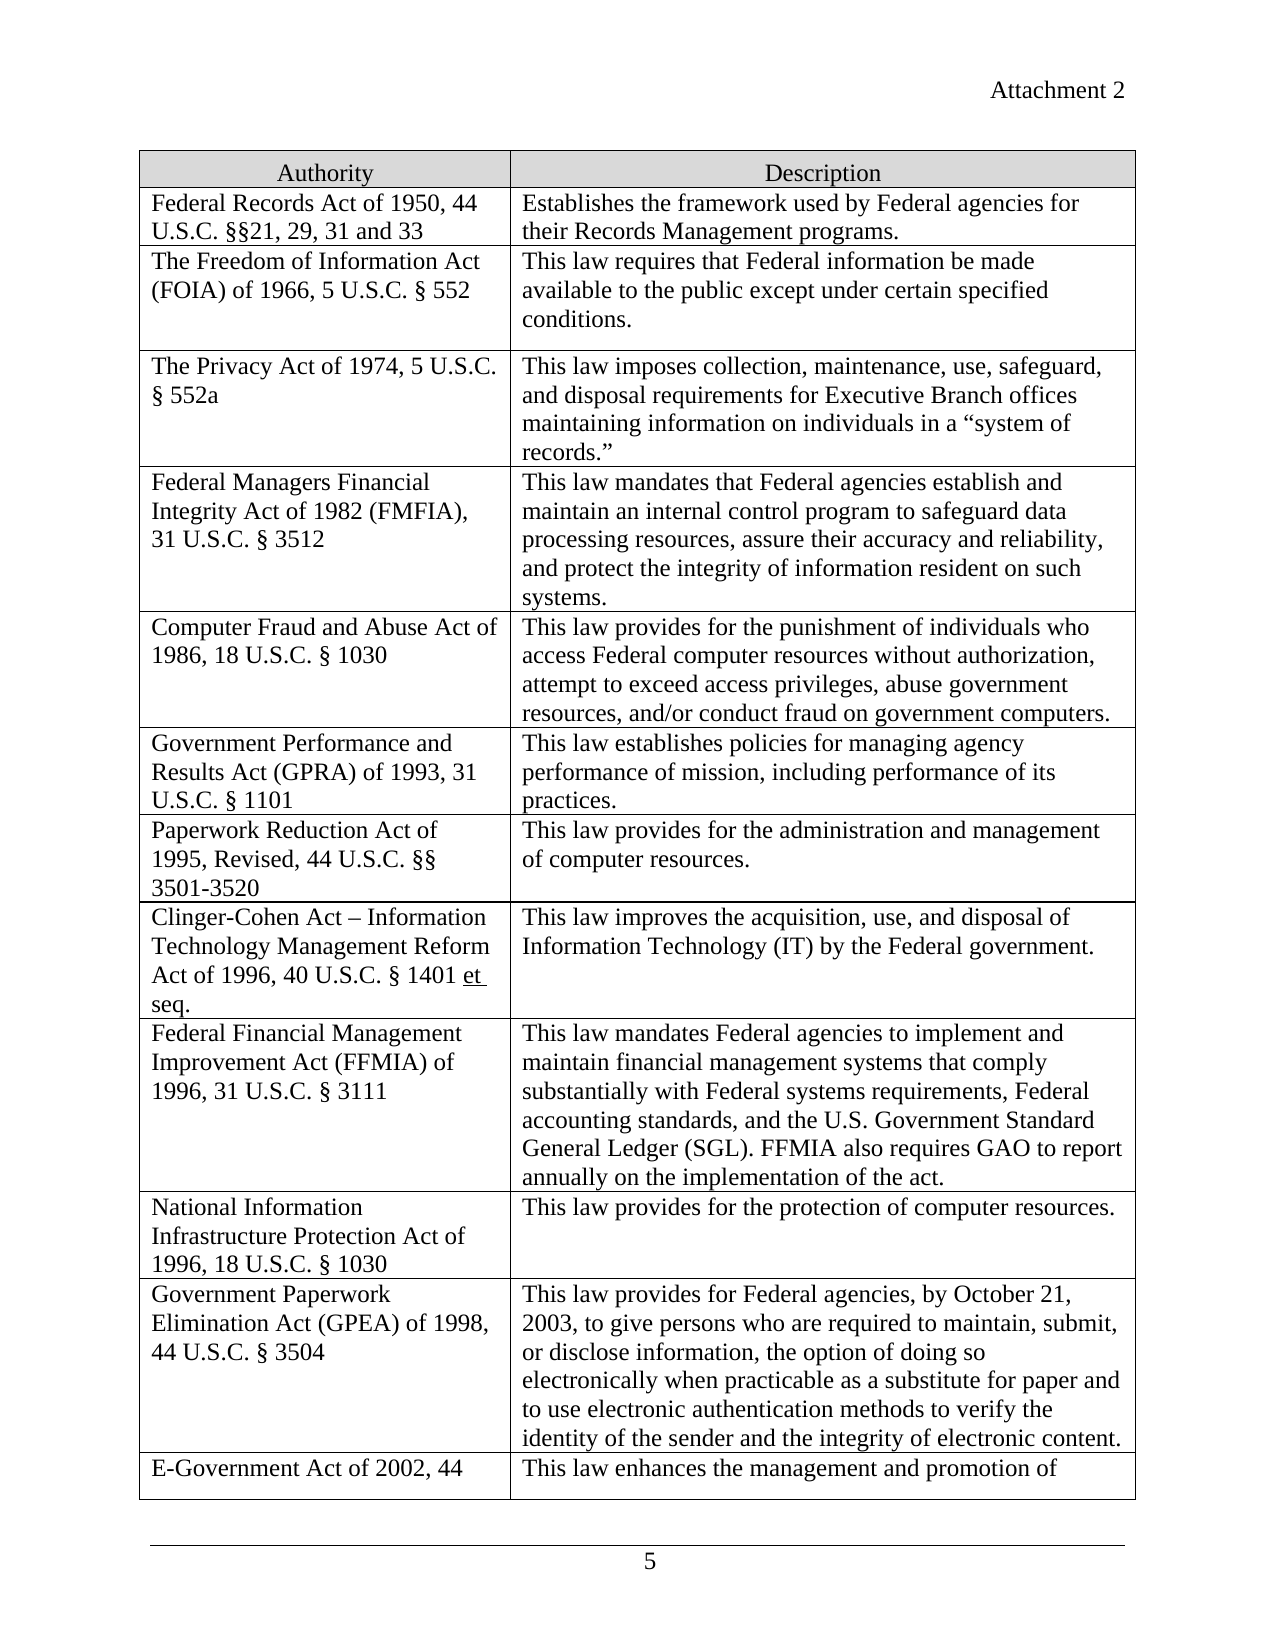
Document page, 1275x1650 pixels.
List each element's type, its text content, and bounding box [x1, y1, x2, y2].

table_cell Computer Fraud and Abuse Act of 1986, 18 U.S.C. § 1030 [140, 612, 510, 727]
table_cell Clinger-Cohen Act – Information Technology Management Reform Act of 1996, 40 U.S.C. § 1401 et seq. [140, 903, 510, 1017]
table_cell This law provides for Federal agencies, by October 21, 2003, to give persons who are required to maintain, submit, or disclose information, the option of doing so electronically when practicable as a substitute for paper and to use electronic authentication methods to verify the identity of the sender and the integrity of electronic content. [511, 1279, 1135, 1452]
table_cell This law imposes collection, maintenance, use, safeguard, and disposal requirements for Executive Branch offices maintaining information on individuals in a “system of records.” [511, 351, 1135, 466]
table_cell Government Performance and Results Act (GPRA) of 1993, 31 U.S.C. § 1101 [140, 728, 510, 814]
table_cell This law establishes policies for managing agency performance of mission, including performance of its practices. [511, 728, 1135, 814]
table_cell This law provides for the punishment of individuals who access Federal computer resources without authorization, attempt to exceed access privileges, abuse government resources, and/or conduct fraud on government computers. [511, 612, 1135, 727]
table_cell Federal Records Act of 1950, 44 U.S.C. §§21, 29, 31 and 33 [140, 188, 510, 245]
table_cell The Privacy Act of 1974, 5 U.S.C. § 552a [140, 351, 510, 466]
table_cell Federal Managers Financial Integrity Act of 1982 (FMFIA), 31 U.S.C. § 3512 [140, 467, 510, 611]
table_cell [511, 1453, 1135, 1499]
table_cell National Information Infrastructure Protection Act of 1996, 18 U.S.C. § 1030 [140, 1192, 510, 1278]
table_cell This law mandates that Federal agencies establish and maintain an internal control program to safeguard data processing resources, assure their accuracy and reliability, and protect the integrity of information resident on such systems. [511, 467, 1135, 611]
table_cell This law requires that Federal information be made available to the public except under certain specified conditions. [511, 246, 1135, 350]
table_cell Federal Financial Management Improvement Act (FFMIA) of 1996, 31 U.S.C. § 3111 [140, 1019, 510, 1191]
table_header Description [511, 151, 1135, 187]
table_cell Paperwork Reduction Act of 1995, Revised, 44 U.S.C. §§ 3501-3520 [140, 815, 510, 901]
table_cell This law provides for the administration and management of computer resources. [511, 815, 1135, 901]
table_cell This law improves the acquisition, use, and disposal of Information Technology (IT) by the Federal government. [511, 903, 1135, 1017]
table_cell The Freedom of Information Act (FOIA) of 1966, 5 U.S.C. § 552 [140, 246, 510, 350]
table_header Authority [140, 151, 510, 187]
table_cell Government Paperwork Elimination Act (GPEA) of 1998, 44 U.S.C. § 3504 [140, 1279, 510, 1452]
table_cell This law mandates Federal agencies to implement and maintain financial management systems that comply substantially with Federal systems requirements, Federal accounting standards, and the U.S. Government Standard General Ledger (SGL). FFMIA also requires GAO to report annually on the implementation of the act. [511, 1019, 1135, 1191]
table_cell This law provides for the protection of computer resources. [511, 1192, 1135, 1278]
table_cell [140, 1453, 510, 1499]
table_cell Establishes the framework used by Federal agencies for their Records Management programs. [511, 188, 1135, 245]
